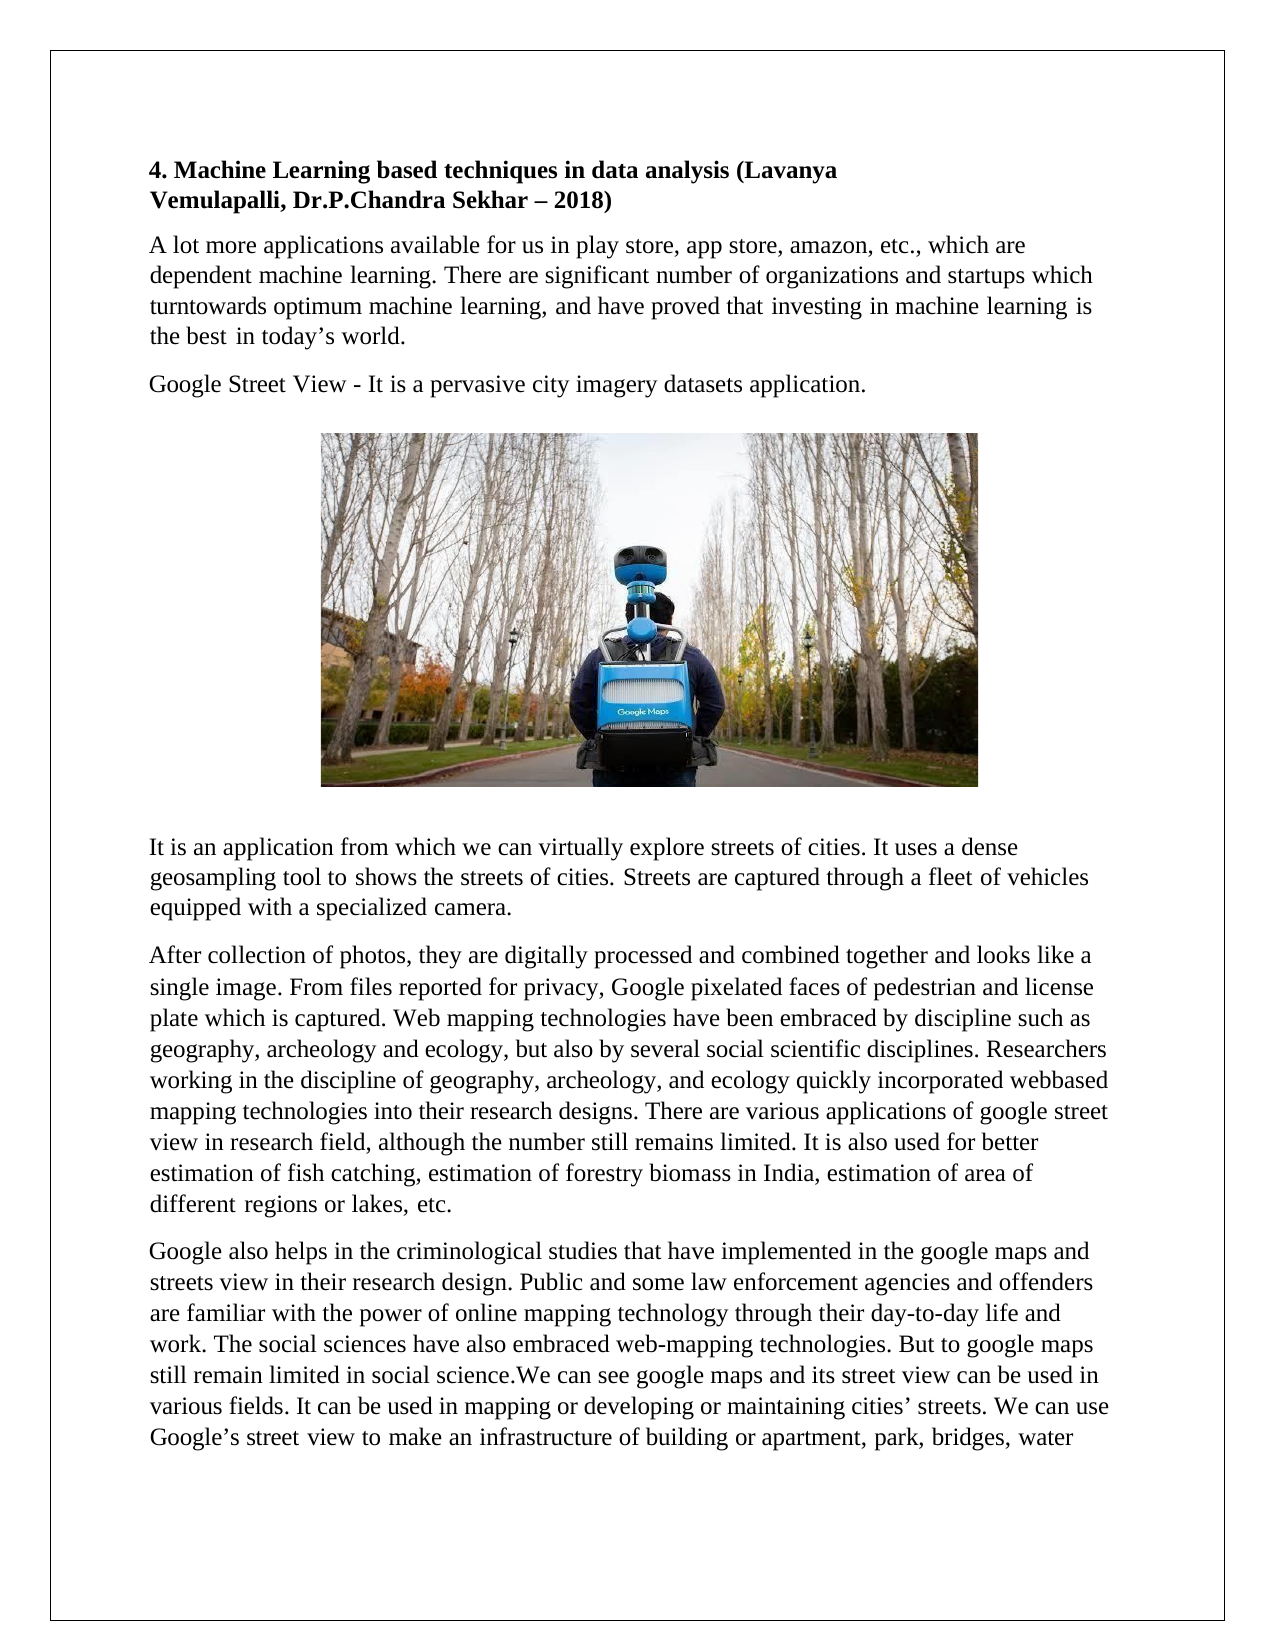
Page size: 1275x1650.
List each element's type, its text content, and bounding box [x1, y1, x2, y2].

text Google Street View - It is a pervasive city imagery datasets application. [148, 369, 1138, 398]
text After collection of photos, they are digitally processed and combined together and looks like a single image. From files reported for privacy, Google pixelated faces of pedestrian and license plate which is captured. Web mapping technologies have been embraced by discipline such as geography, archeology and ecology, but also by several social scientific disciplines. Researchers working in the discipline of geography, archeology, and ecology quickly incorporated webbased mapping technologies into their research designs. There are various applications of google street view in research field, although the number still remains limited. It is also used for better estimation of fish catching, estimation of forestry biomass in India, estimation of area of different regions or lakes, etc. [148, 941, 1111, 1218]
text It is an application from which we can virtually explore streets of cities. It uses a dense geosampling tool to shows the streets of cities. Streets are captured through a fleet of vehicles equipped with a specialized camera. [148, 832, 1124, 921]
picture [320, 433, 979, 787]
text A lot more applications available for us in play store, app store, amazon, etc., which are dependent machine learning. There are significant number of organizations and startups which turntowards optimum machine learning, and have proved that investing in machine learning is the best in today’s world. [148, 230, 1116, 350]
subtitle Machine Learning based techniques in data analysis (Lavanya Vemulapalli, Dr.P.Chandra Sekhar – 2018) [148, 155, 975, 213]
text Google also helps in the criminological studies that have implemented in the google maps and streets view in their research design. Public and some law enforcement agencies and offenders are familiar with the power of online mapping technology through their day-to-day life and work. The social sciences have also embraced web-mapping technologies. But to google maps still remain limited in social science.We can see google maps and its street view can be used in various fields. It can be used in mapping or developing or maintaining cities’ streets. We can use Google’s street view to make an infrastructure of building or apartment, park, bridges, water [148, 1236, 1111, 1451]
